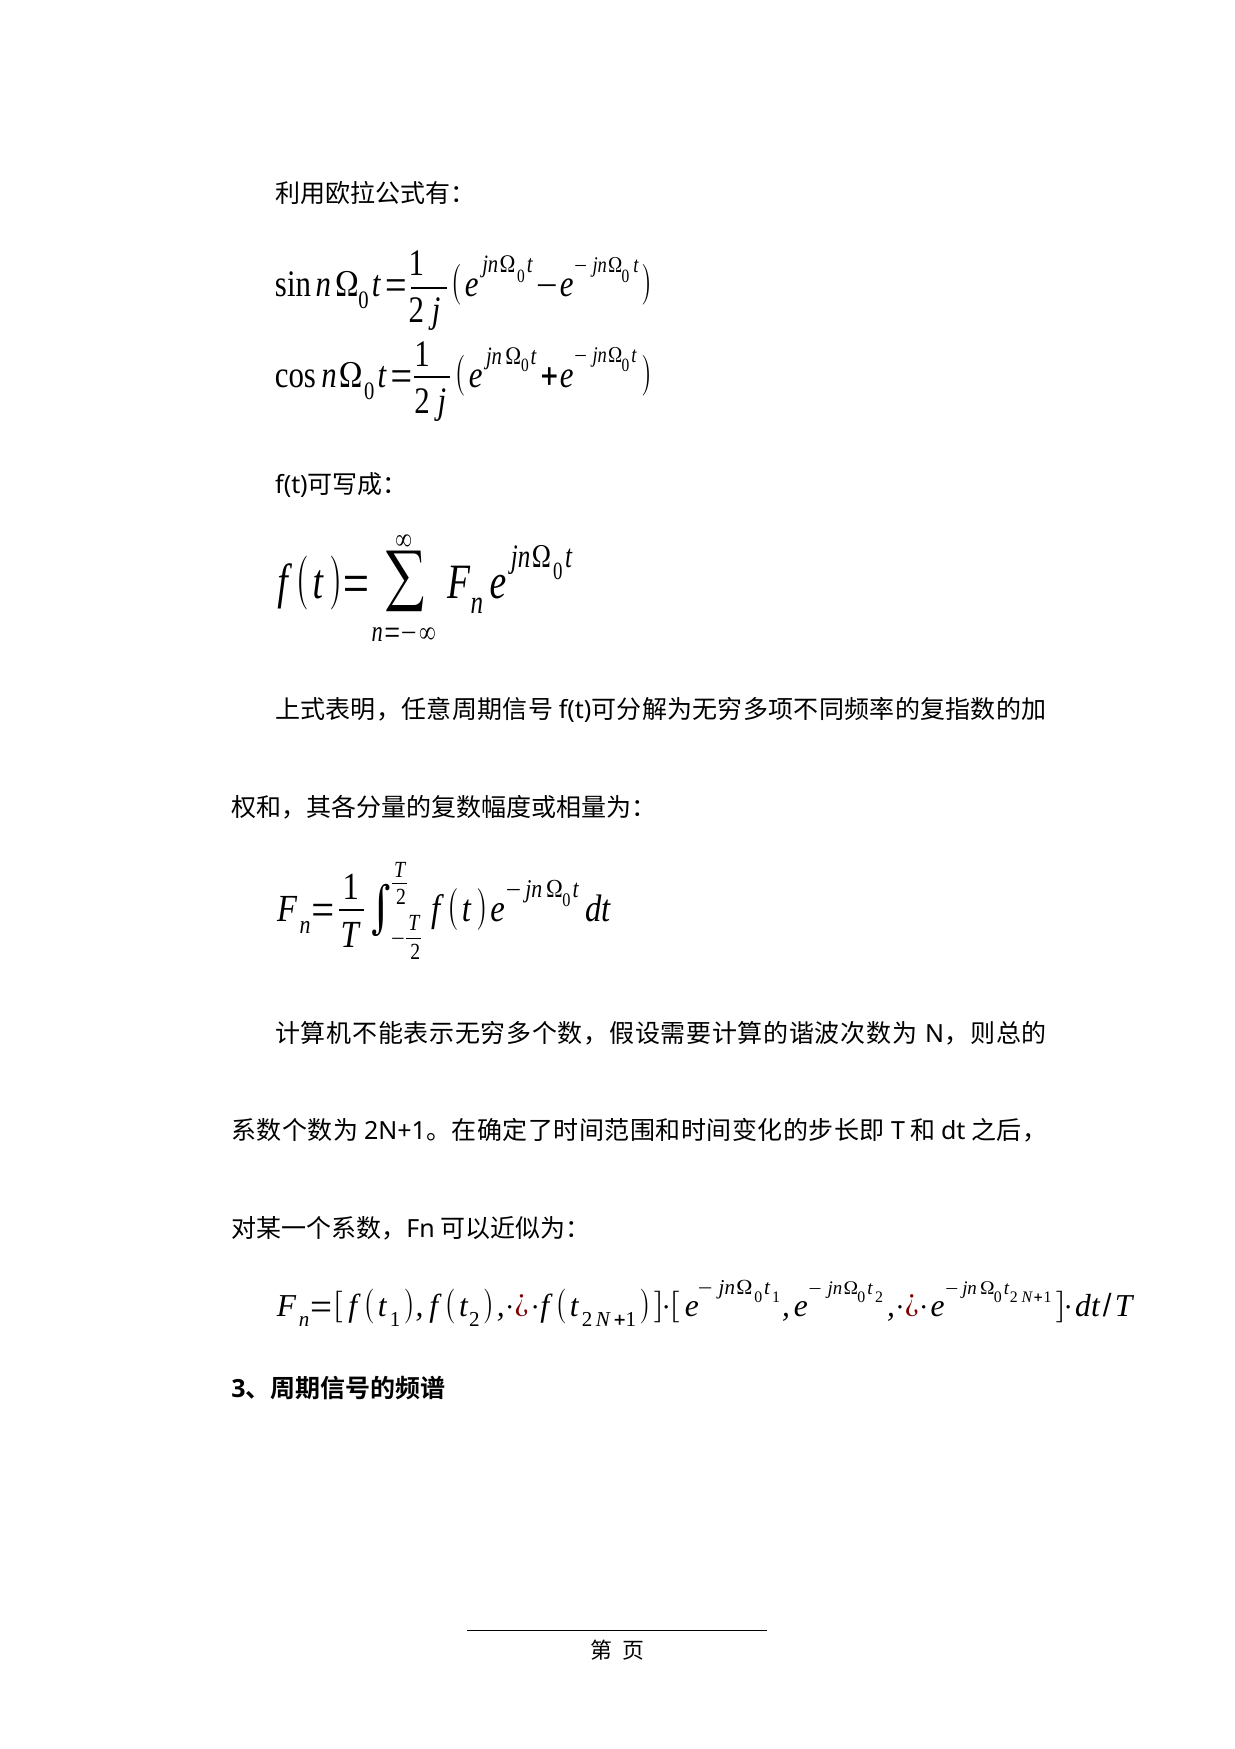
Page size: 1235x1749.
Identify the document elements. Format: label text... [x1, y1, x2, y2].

text 3、周期信号的频谱 [231, 1354, 1047, 1419]
text 利用欧拉公式有： [231, 159, 1047, 224]
text 上式表明，任意周期信号f(t)可分解为无穷多项不同频率的复指数的加权和，其各分量的复数幅度或相量为： [231, 676, 1047, 838]
text f(t)可写成： [231, 450, 1047, 515]
text 计算机不能表示无穷多个数，假设需要计算的谐波次数为N，则总的系数个数为2N+1。在确定了时间范围和时间变化的步长即T和dt之后，对某一个系数，Fn可以近似为： [231, 999, 1047, 1259]
